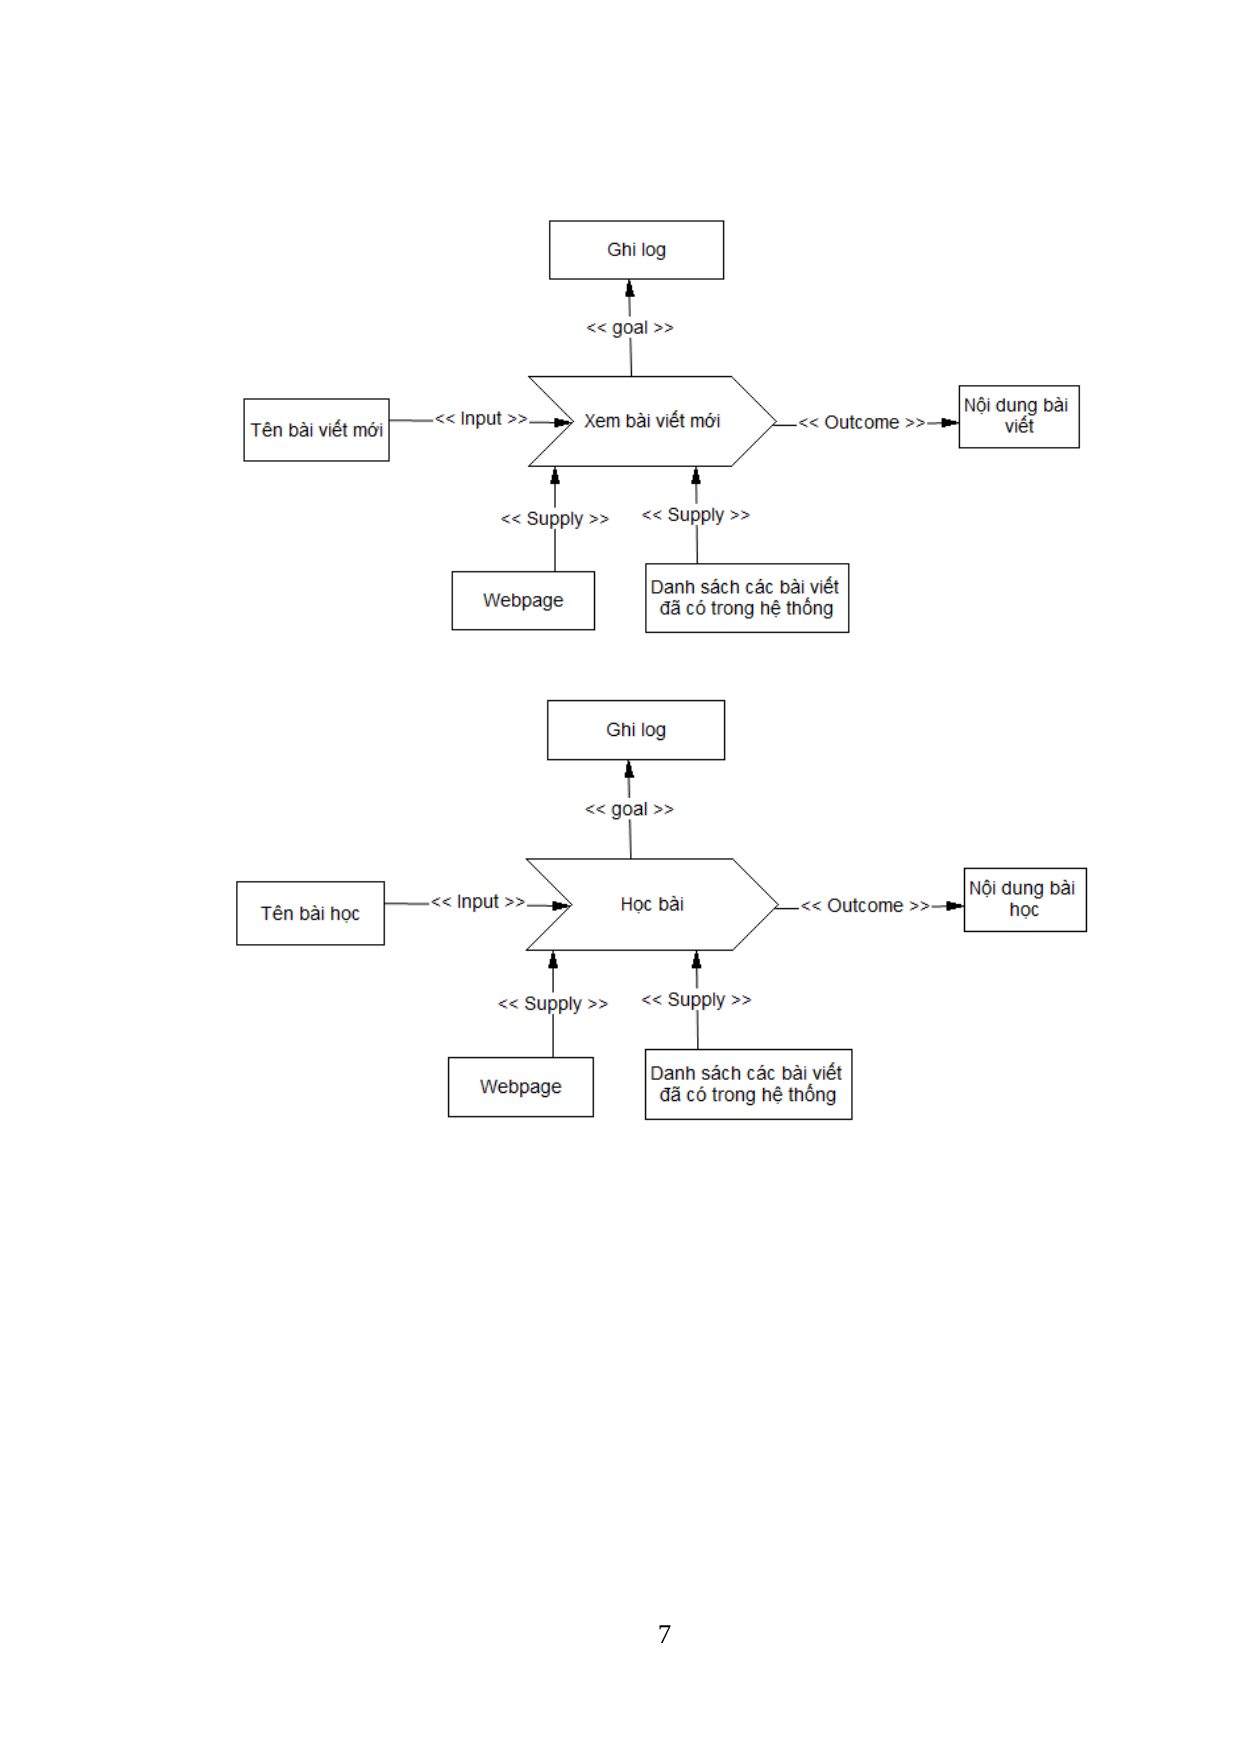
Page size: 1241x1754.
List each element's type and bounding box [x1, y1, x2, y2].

picture [241, 177, 1088, 649]
picture [231, 685, 1098, 1143]
